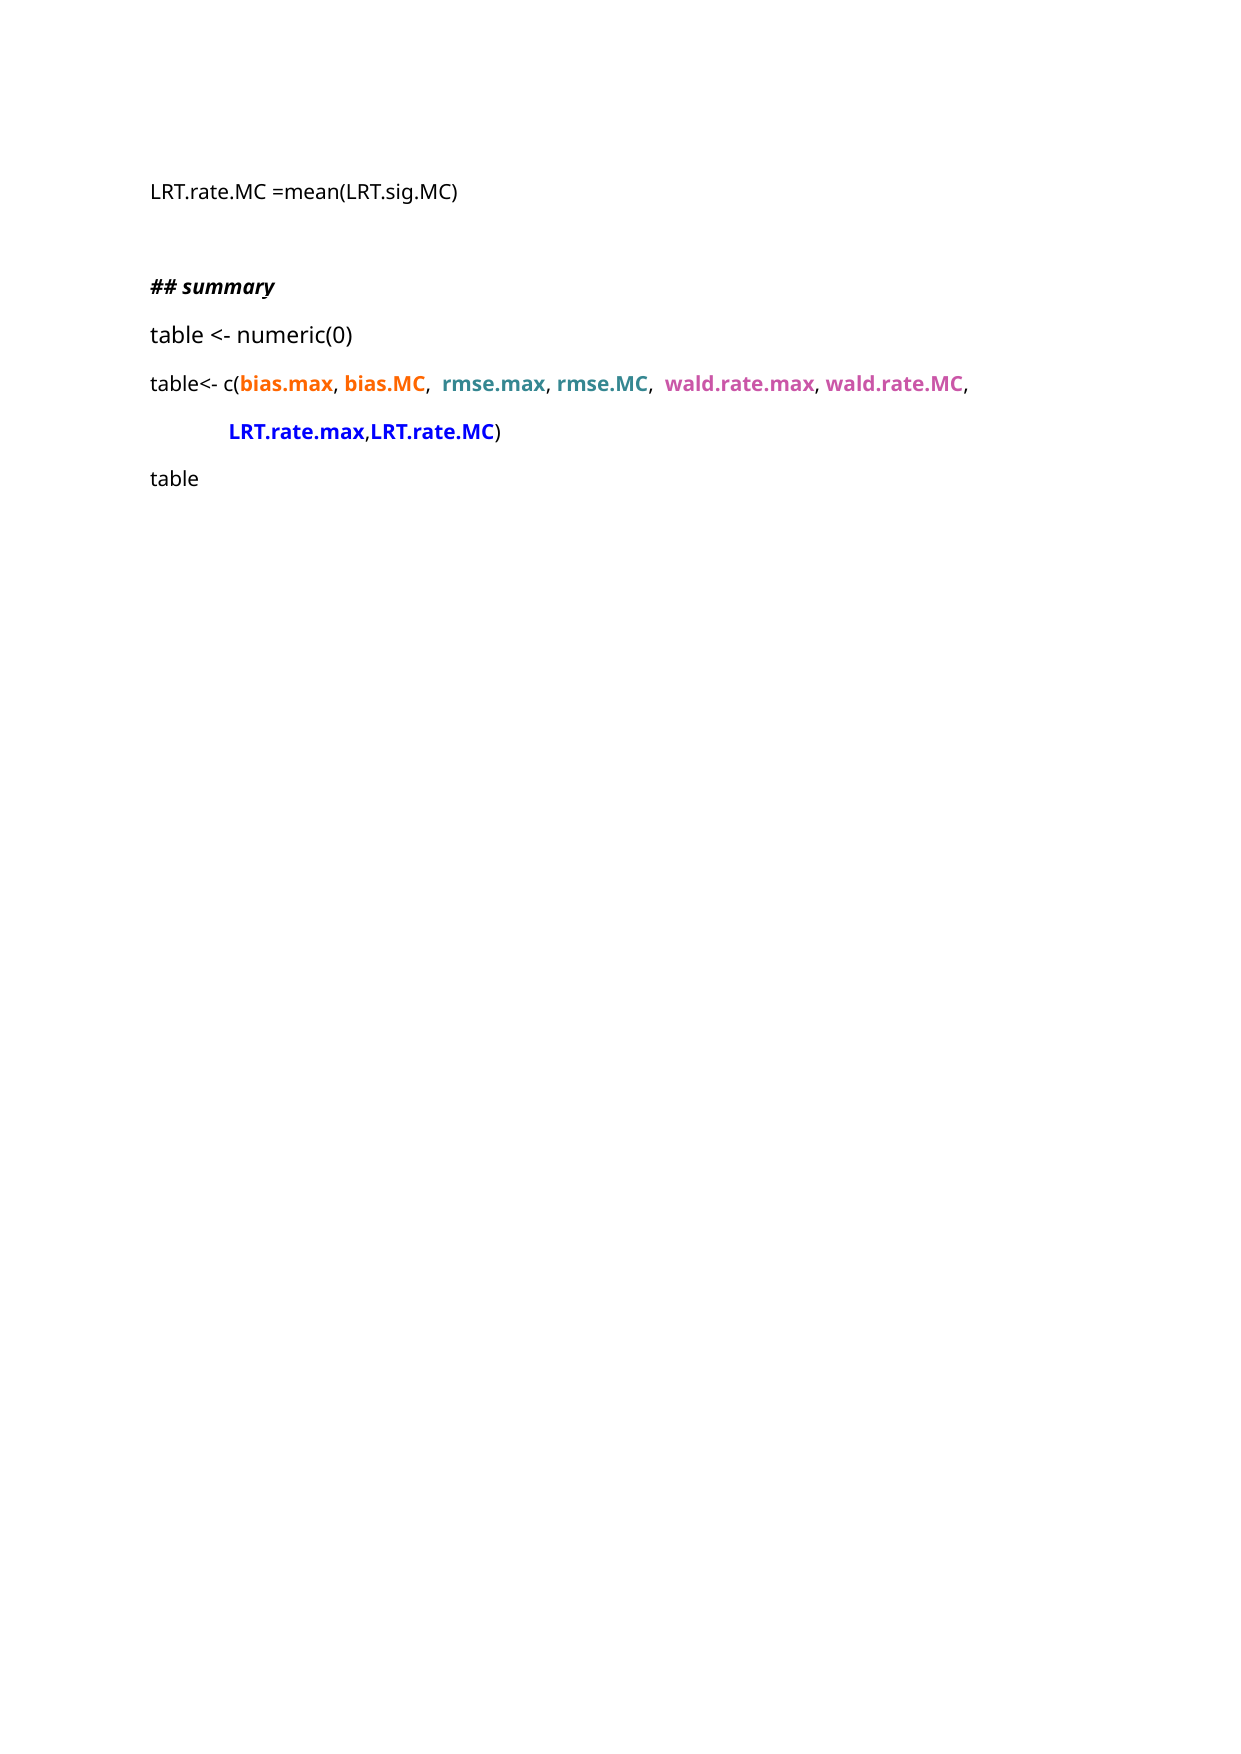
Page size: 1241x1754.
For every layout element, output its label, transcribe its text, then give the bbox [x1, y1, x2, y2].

text table <- numeric(0) [150, 319, 1090, 350]
text table<- c(bias.max, bias.MC, rmse.max, rmse.MC, wald.rate.max, wald.rate.MC, [150, 369, 1090, 398]
text LRT.rate.max,LRT.rate.MC) [150, 417, 1090, 445]
text LRT.rate.MC =mean(LRT.sig.MC) [150, 177, 1090, 206]
text ## summary [150, 272, 1090, 300]
text table [150, 464, 1090, 492]
